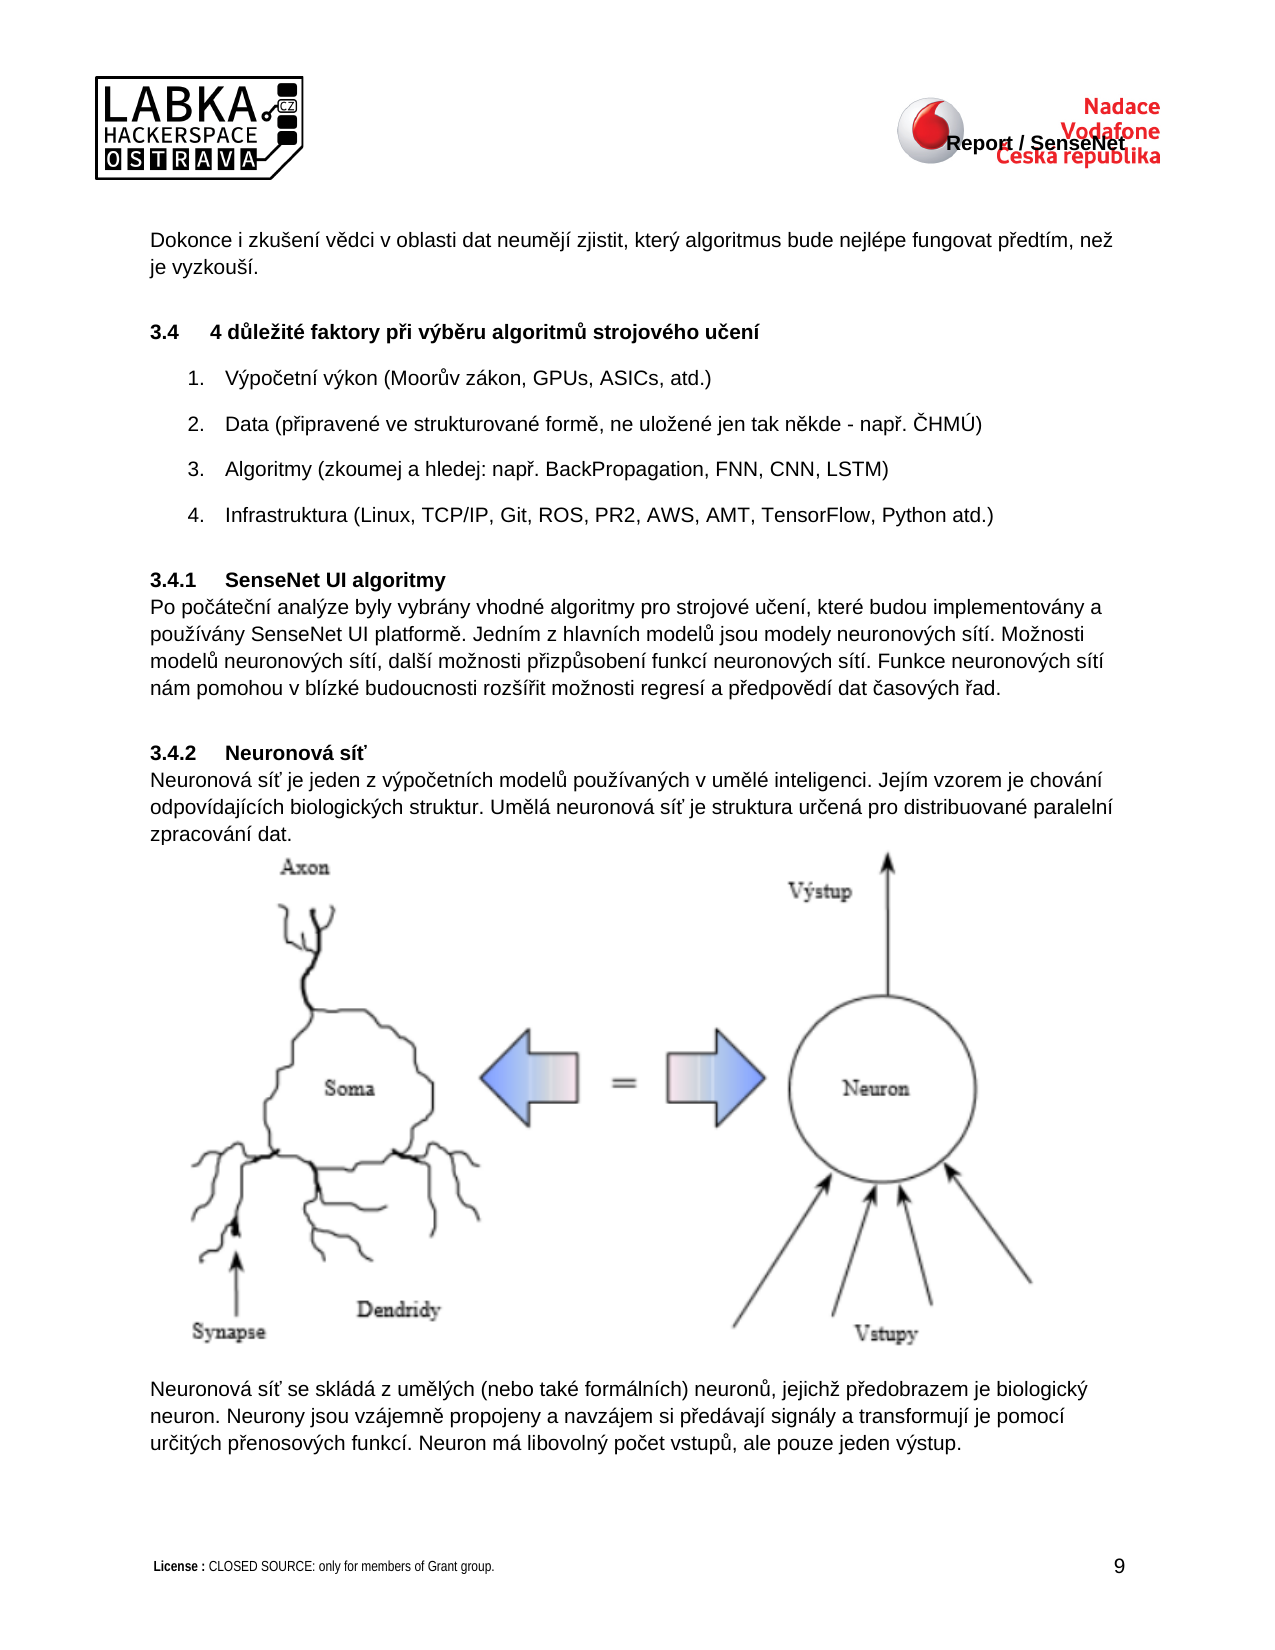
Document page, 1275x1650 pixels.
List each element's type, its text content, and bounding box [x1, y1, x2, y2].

text Neuronová síť je jeden z výpočetních modelů používaných v umělé inteligenci. Jejím vzorem je chování odpovídajících biologických struktur. Umělá neuronová síť je struktura určená pro distribuované paralelní zpracování dat. [150, 764, 1125, 1354]
text SenseNet UI algoritmy [150, 564, 1125, 592]
text 4 důležité faktory při výběru algoritmů strojového učení [150, 317, 1125, 344]
text Neuronová síť [150, 737, 1125, 764]
list Data (připravené ve strukturované formě, ne uložené jen tak někde - např. ČHMÚ) [187, 408, 1125, 435]
text Po počáteční analýze byly vybrány vhodné algoritmy pro strojové učení, které budou implementovány a používány SenseNet UI platformě. Jedním z hlavních modelů jsou modely neuronových sítí. Možnosti modelů neuronových sítí, další možnosti přizpůsobení funkcí neuronových sítí. Funkce neuronových sítí nám pomohou v blízké budoucnosti rozšířit možnosti regresí a předpovědí dat časových řad. [150, 592, 1125, 700]
picture [95, 76, 304, 180]
list Algoritmy (zkoumej a hledej: např. BackPropagation, FNN, CNN, LSTM) [187, 454, 1125, 481]
picture [863, 56, 1194, 205]
list Výpočetní výkon (Moorův zákon, GPUs, ASICs, atd.) [187, 362, 1125, 389]
list Infrastruktura (Linux, TCP/IP, Git, ROS, PR2, AWS, AMT, TensorFlow, Python atd.) [187, 500, 1125, 527]
text Neuronová síť se skládá z umělých (nebo také formálních) neuronů, jejichž předobrazem je biologický neuron. Neurony jsou vzájemně propojeny a navzájem si předávají signály a transformují je pomocí určitých přenosových funkcí. Neuron má libovolný počet vstupů, ale pouze jeden výstup. [150, 1373, 1125, 1454]
